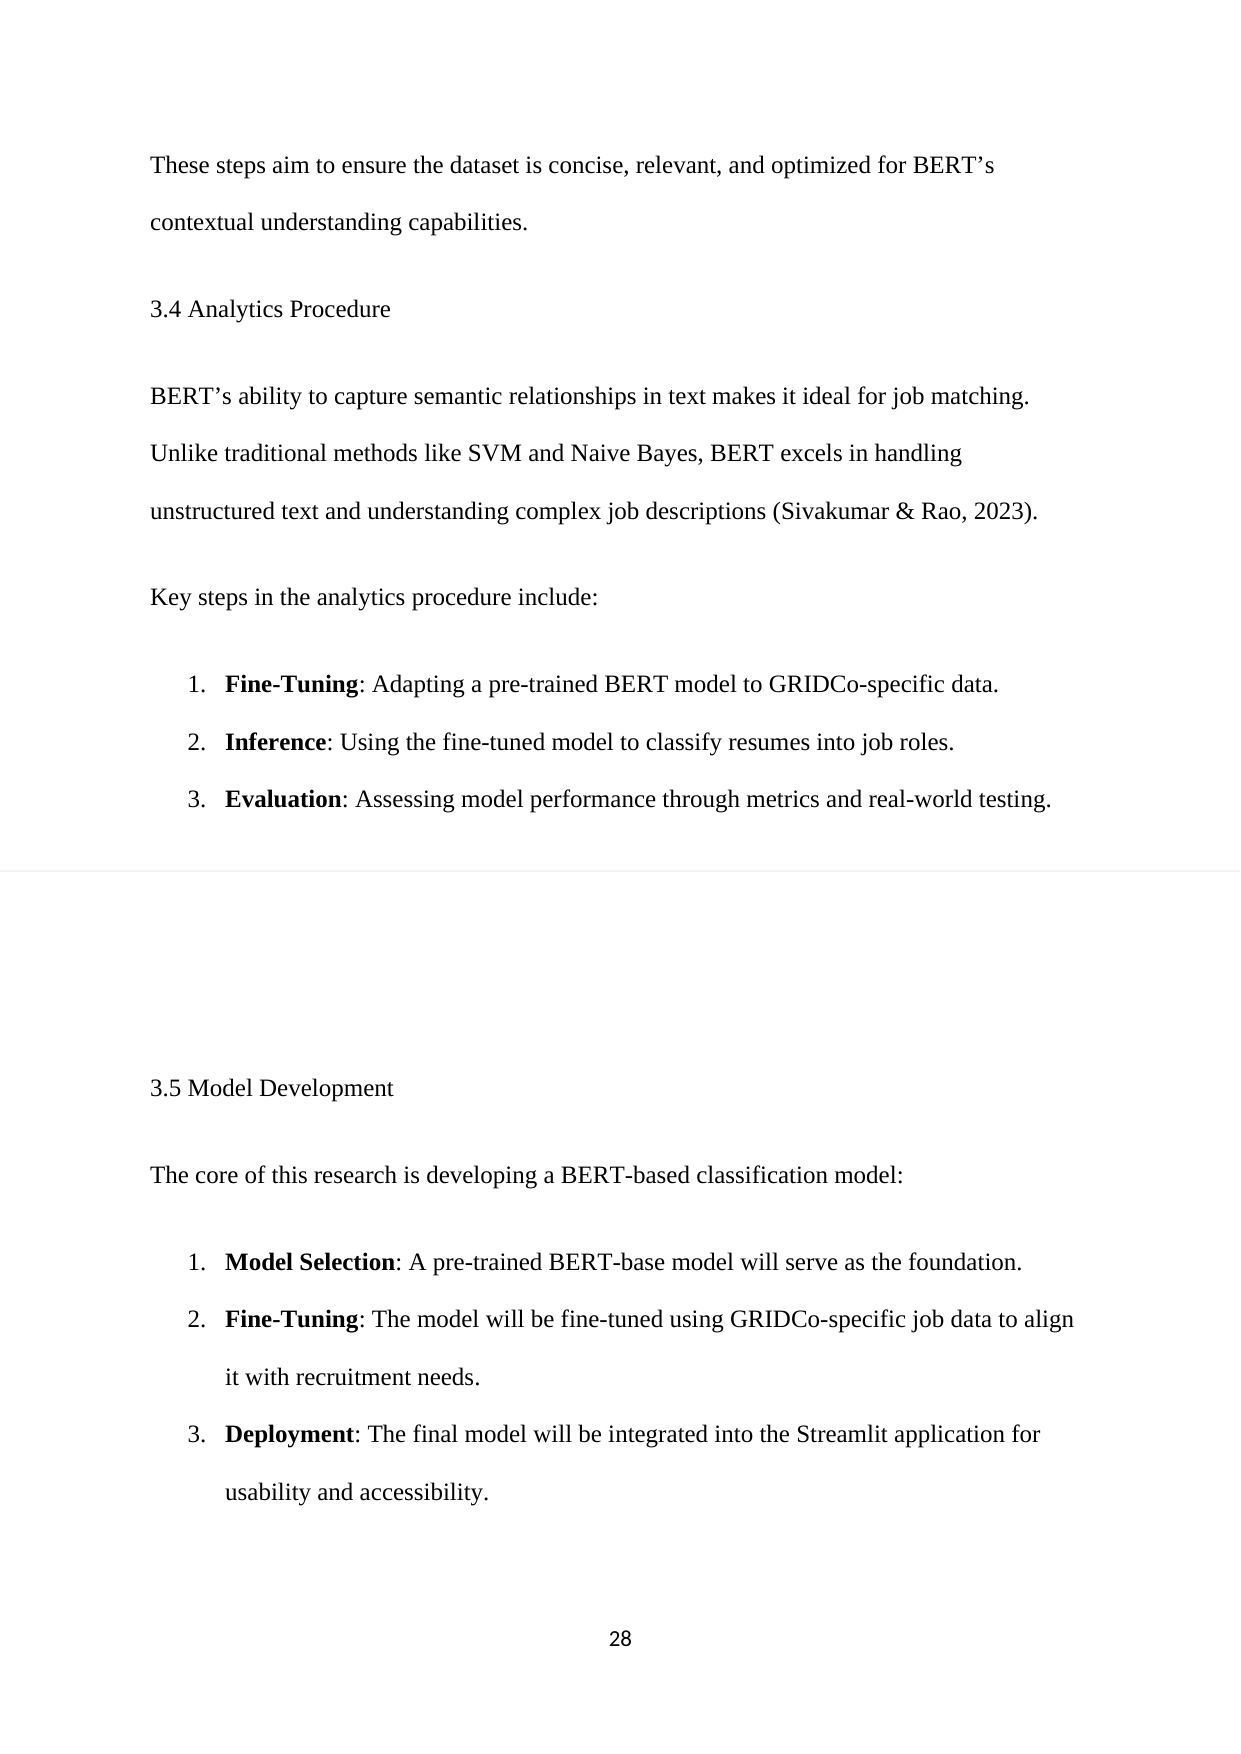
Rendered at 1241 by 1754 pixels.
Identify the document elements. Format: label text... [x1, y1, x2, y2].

text BERT’s ability to capture semantic relationships in text makes it ideal for job matching. Unlike traditional methods like SVM and Naive Bayes, BERT excels in handling unstructured text and understanding complex job descriptions (Sivakumar & Rao, 2023). [150, 381, 1090, 524]
text The core of this research is developing a BERT-based classification model: [150, 1160, 1090, 1189]
text Key steps in the analytics procedure include: [150, 582, 1090, 611]
list Model Selection: A pre-trained BERT-base model will serve as the foundation. [187, 1247, 1090, 1275]
subtitle 3.4 Analytics Procedure [150, 294, 1090, 323]
list Fine-Tuning: The model will be fine-tuned using GRIDCo-specific job data to align it with recruitment needs. [187, 1304, 1090, 1390]
text These steps aim to ensure the dataset is concise, relevant, and optimized for BERT’s contextual understanding capabilities. [150, 150, 1090, 236]
list Fine-Tuning: Adapting a pre-trained BERT model to GRIDCo-specific data. [187, 669, 1090, 698]
list Evaluation: Assessing model performance through metrics and real-world testing. [187, 784, 1090, 813]
subtitle 3.5 Model Development [150, 1073, 1090, 1102]
list Inference: Using the fine-tuned model to classify resumes into job roles. [187, 727, 1090, 755]
list Deployment: The final model will be integrated into the Streamlit application for usability and accessibility. [187, 1419, 1090, 1505]
